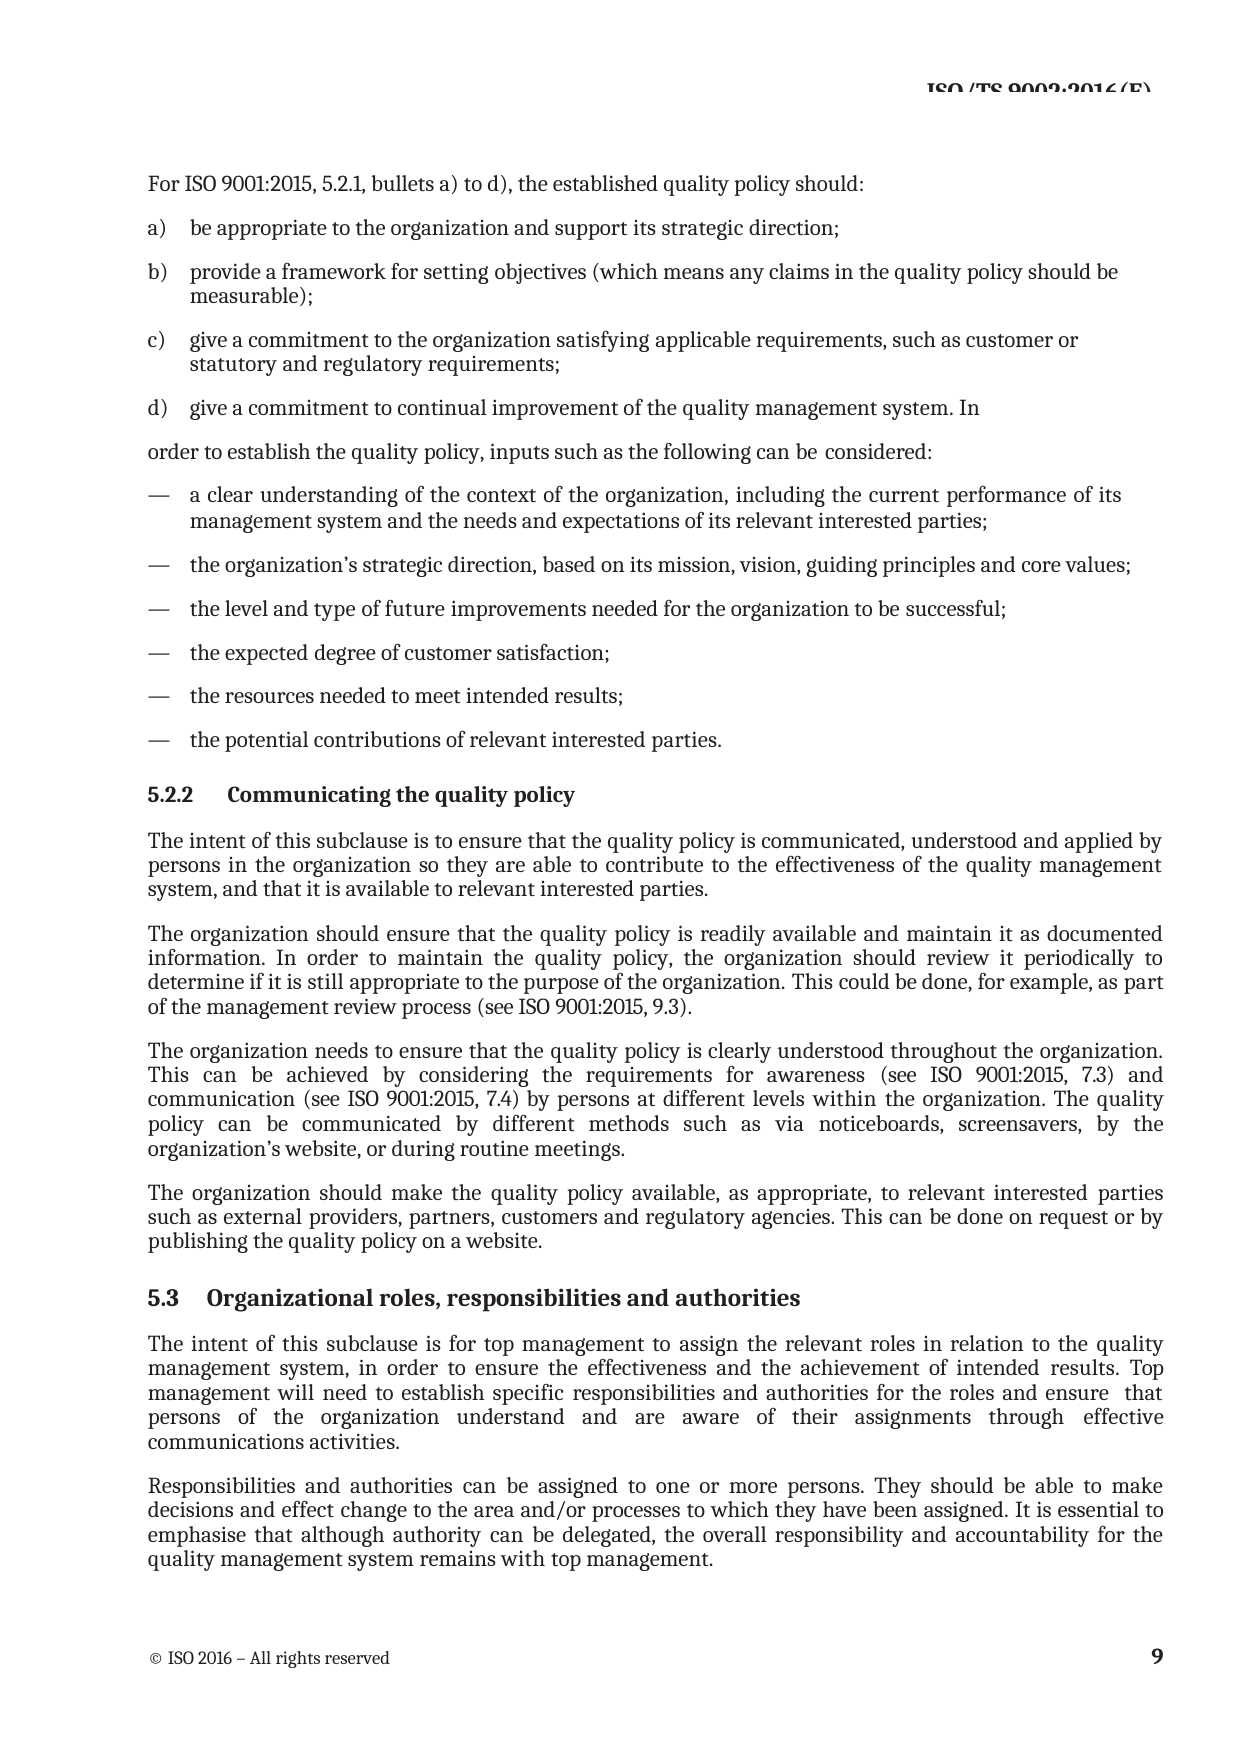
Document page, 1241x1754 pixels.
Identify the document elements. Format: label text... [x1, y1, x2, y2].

text For ISO 9001:2015, 5.2.1, bullets a) to d), the established quality policy should: [148, 171, 1176, 197]
list give a commitment to continual improvement of the quality management system. In order to establish the quality policy, inputs such as the following can be considered: [148, 395, 998, 465]
text management system and the needs and expectations of its relevant interested parties; [189, 508, 1176, 534]
list a clear understanding of the context of the organization, including the current performance of its [147, 482, 1176, 508]
list provide a framework for setting objectives (which means any claims in the quality policy should be measurable); [147, 260, 1164, 309]
text © ISO 2016 – All rights reserved 9 [148, 1643, 1176, 1670]
list the organization’s strategic direction, based on its mission, vision, guiding principles and core values; [147, 552, 1176, 578]
list be appropriate to the organization and support its strategic direction; [147, 215, 1176, 241]
list the level and type of future improvements needed for the organization to be successful; [147, 596, 1176, 622]
subtitle Organizational roles, responsibilities and authorities [147, 1284, 1176, 1312]
list the potential contributions of relevant interested parties. [147, 727, 1176, 753]
text The organization should ensure that the quality policy is readily available and maintain it as documented information. In order to maintain the quality policy, the organization should review it periodically to determine if it is still appropriate to the purpose of the organization. This could be done, for example, as part of the management review process (see ISO 9001:2015, 9.3). [148, 922, 1164, 1020]
list give a commitment to the organization satisfying applicable requirements, such as customer or statutory and regulatory requirements; [147, 328, 1164, 377]
list the expected degree of customer satisfaction; [147, 639, 1176, 666]
text Responsibilities and authorities can be assigned to one or more persons. They should be able to make decisions and effect change to the area and/or processes to which they have been assigned. It is essential to emphasise that although authority can be delegated, the overall responsibility and accountability for the quality management system remains with top management. [148, 1474, 1164, 1572]
text The organization needs to ensure that the quality policy is clearly understood throughout the organization. This can be achieved by considering the requirements for awareness (see ISO 9001:2015, 7.3) and communication (see ISO 9001:2015, 7.4) by persons at different levels within the organization. The quality policy can be communicated by different methods such as via noticeboards, screensavers, by the organization’s website, or during routine meetings. [148, 1039, 1164, 1162]
text The intent of this subclause is for top management to assign the relevant roles in relation to the quality management system, in order to ensure the effectiveness and the achievement of intended results. Top management will need to establish specific responsibilities and authorities for the roles and ensure that persons of the organization understand and are aware of their assignments through effective communications activities. [148, 1332, 1164, 1455]
list the resources needed to meet intended results; [147, 683, 1176, 710]
text The intent of this subclause is to ensure that the quality policy is communicated, understood and applied by persons in the organization so they are able to contribute to the effectiveness of the quality management system, and that it is available to relevant interested parties. [148, 829, 1164, 903]
subtitle Communicating the quality policy [147, 782, 1176, 809]
text The organization should make the quality policy available, as appropriate, to relevant interested parties such as external providers, partners, customers and regulatory agencies. This can be done on request or by publishing the quality policy on a website. [148, 1181, 1164, 1254]
